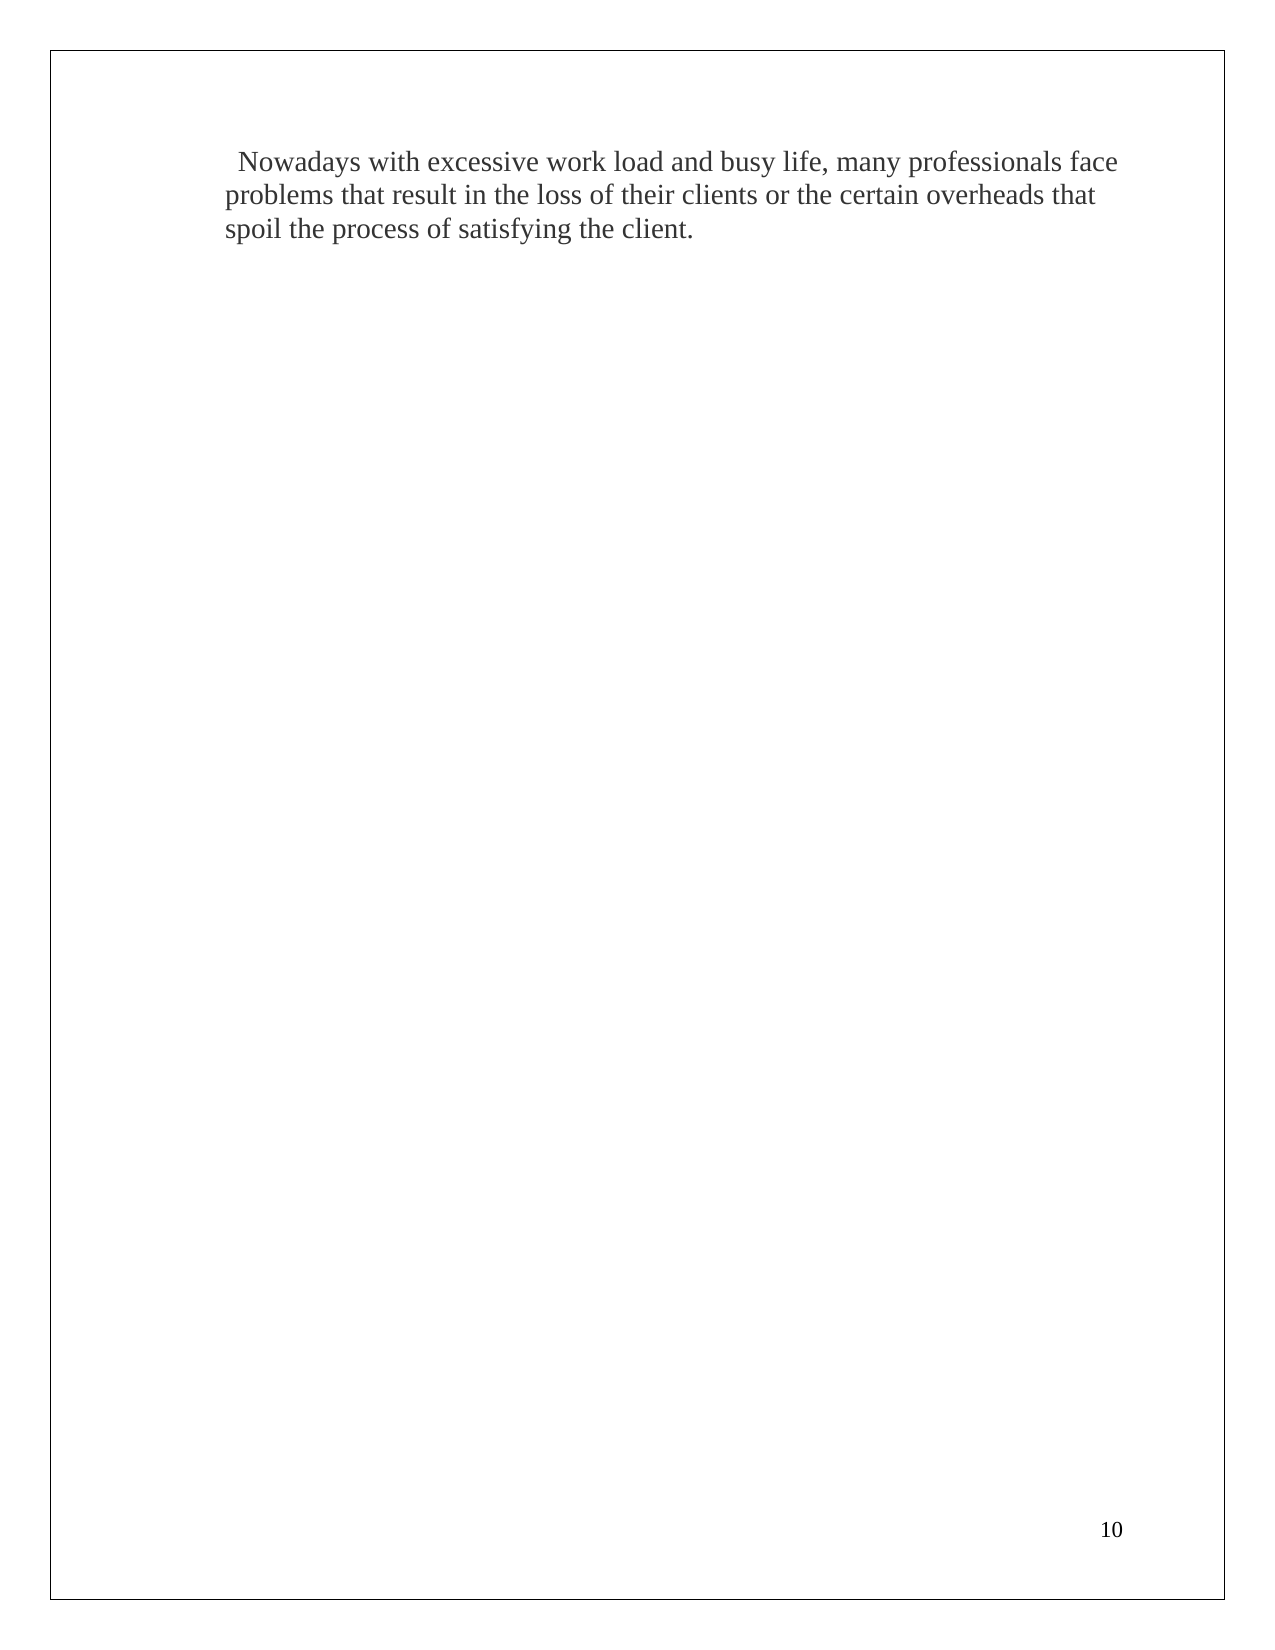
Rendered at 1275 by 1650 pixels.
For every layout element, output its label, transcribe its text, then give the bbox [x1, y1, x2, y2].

text Nowadays with excessive work load and busy life, many professionals face problems that result in the loss of their clients or the certain overheads that spoil the process of satisfying the client. [225, 144, 1148, 244]
